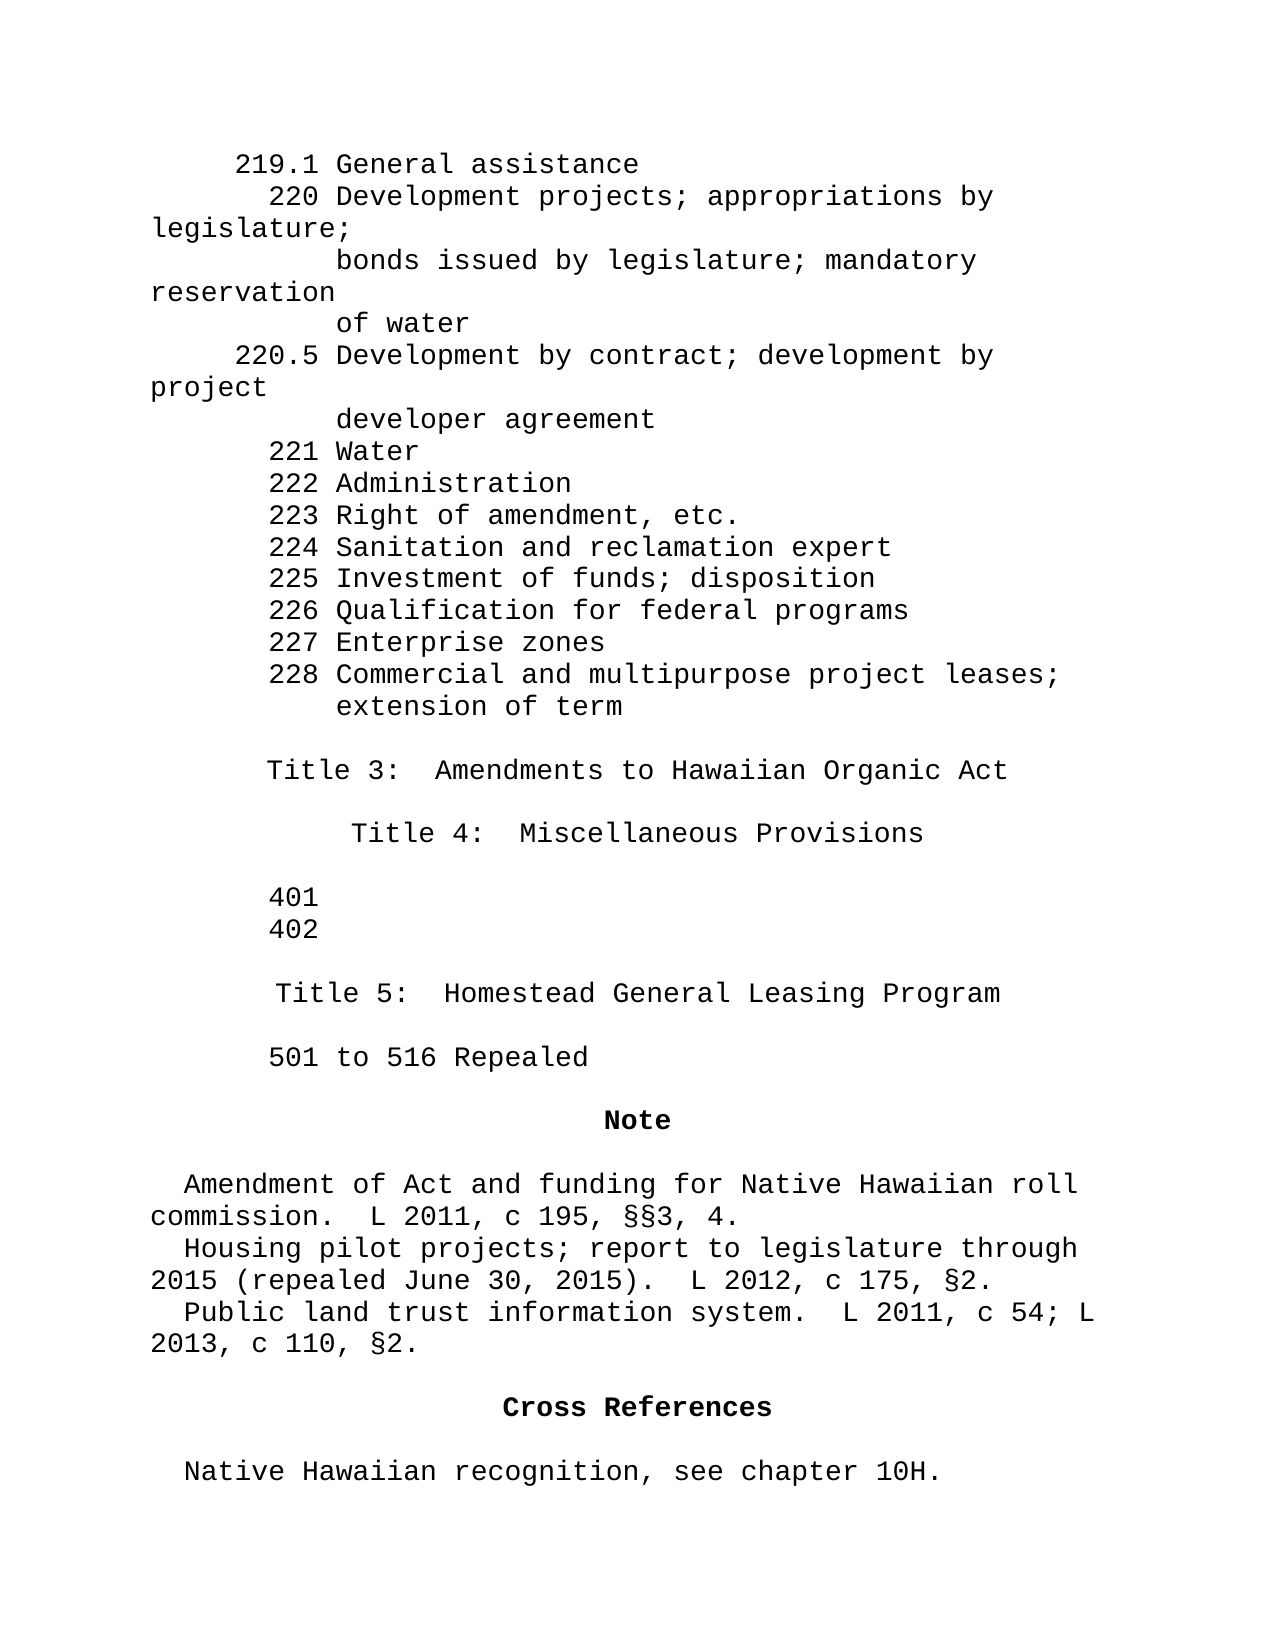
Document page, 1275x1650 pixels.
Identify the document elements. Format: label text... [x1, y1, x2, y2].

text extension of term [150, 692, 1125, 724]
text 228 Commercial and multipurpose project leases; [150, 660, 1125, 692]
subtitle Cross References [150, 1393, 1125, 1425]
text Native Hawaiian recognition, see chapter 10H. [150, 1457, 1125, 1489]
text 401 [150, 883, 1125, 915]
text Title 3: Amendments to Hawaiian Organic Act [150, 756, 1125, 787]
text Public land trust information system. L 2011, c 54; L 2013, c 110, §2. [150, 1297, 1125, 1361]
text 223 Right of amendment, etc. [150, 501, 1125, 532]
text Title 4: Miscellaneous Provisions [150, 819, 1125, 851]
text developer agreement [150, 405, 1125, 437]
text 219.1 General assistance [150, 150, 1125, 182]
text 221 Water [150, 437, 1125, 469]
text Housing pilot projects; report to legislature through 2015 (repealed June 30, 2015). L 2012, c 175, §2. [150, 1234, 1125, 1297]
text 402 [150, 915, 1125, 947]
text of water [150, 309, 1125, 341]
text 220.5 Development by contract; development by project [150, 341, 1125, 405]
text 227 Enterprise zones [150, 628, 1125, 660]
subtitle Note [150, 1106, 1125, 1138]
text Title 5: Homestead General Leasing Program [150, 979, 1125, 1011]
text Amendment of Act and funding for Native Hawaiian roll commission. L 2011, c 195, §§3, 4. [150, 1170, 1125, 1234]
text 501 to 516 Repealed [150, 1042, 1125, 1074]
text 220 Development projects; appropriations by legislature; [150, 182, 1125, 246]
text 225 Investment of funds; disposition [150, 564, 1125, 596]
text 224 Sanitation and reclamation expert [150, 532, 1125, 564]
text 226 Qualification for federal programs [150, 596, 1125, 628]
text bonds issued by legislature; mandatory reservation [150, 246, 1125, 309]
text 222 Administration [150, 469, 1125, 501]
